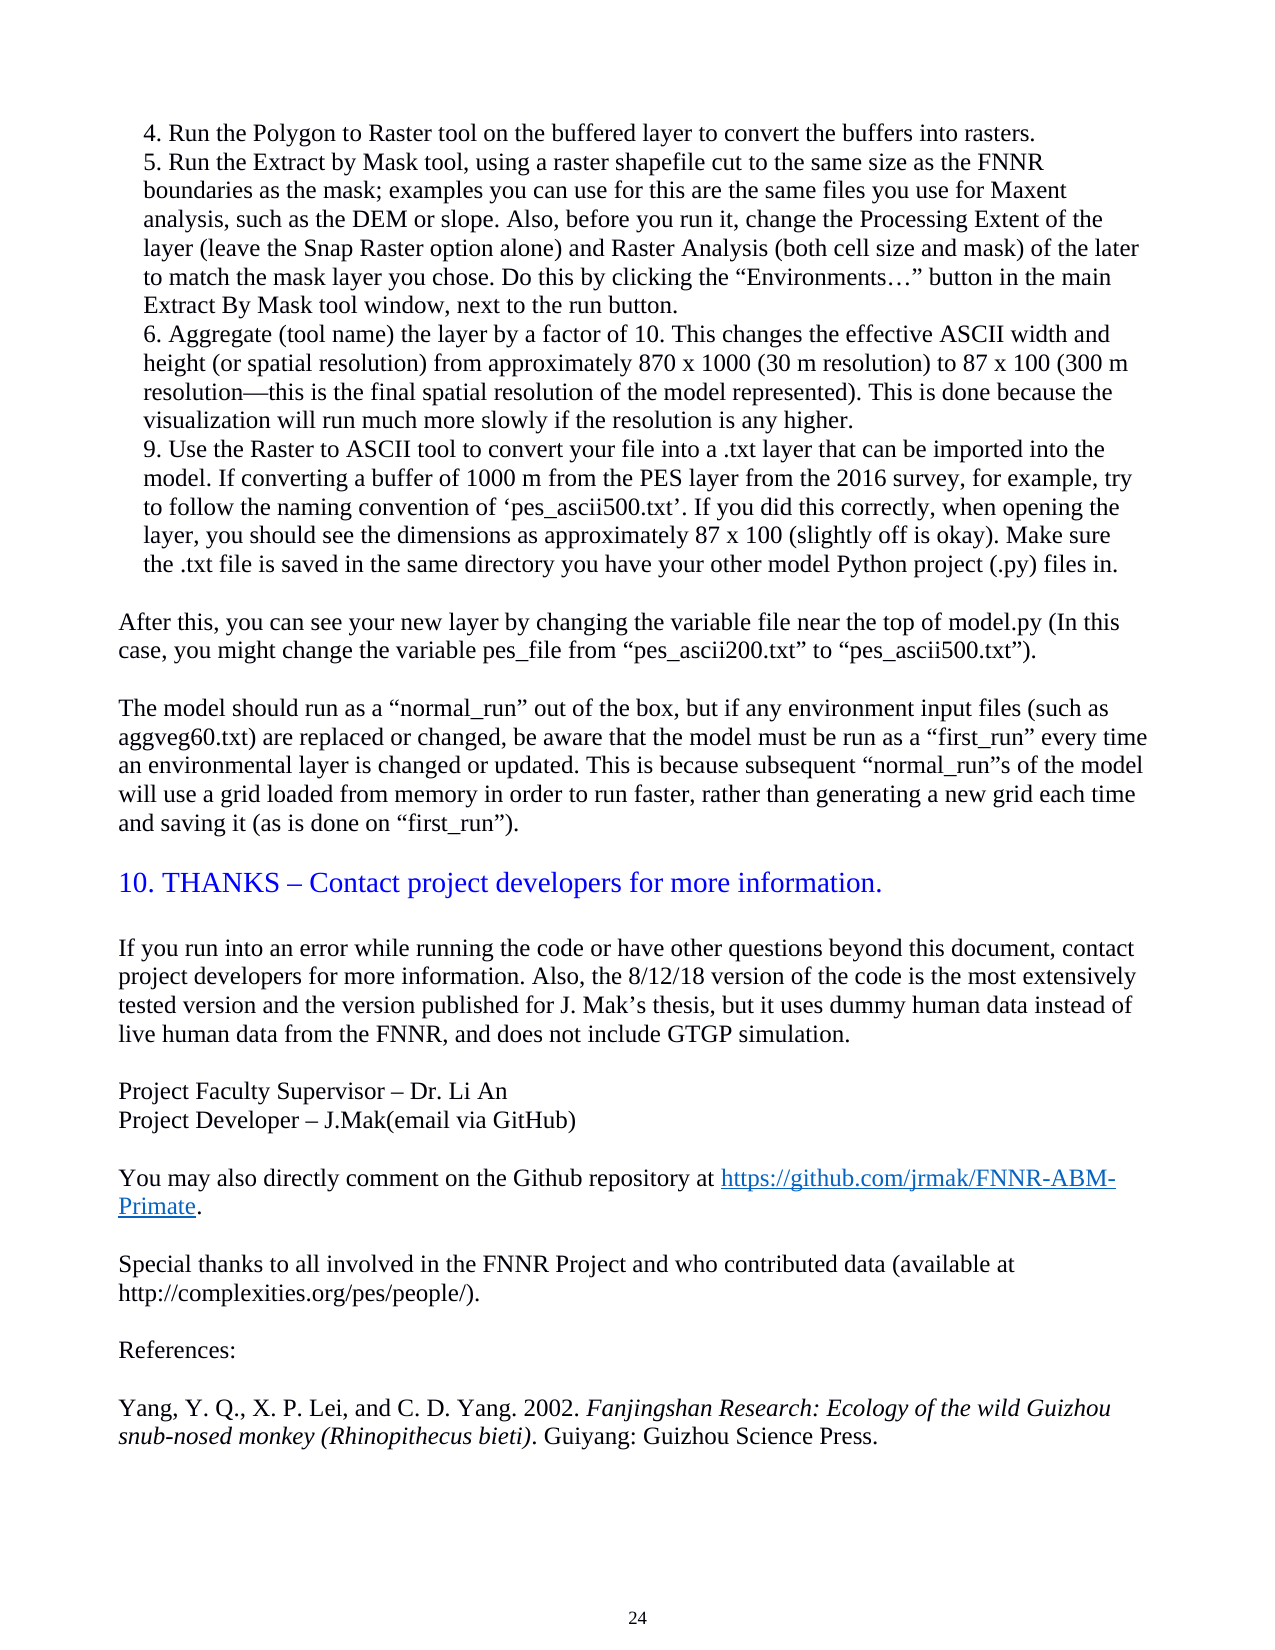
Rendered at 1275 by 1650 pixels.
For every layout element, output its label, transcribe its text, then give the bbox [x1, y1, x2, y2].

text 9. Use the Raster to ASCII tool to convert your file into a .txt layer that can be imported into the model. If converting a buffer of 1000 m from the PES layer from the 2016 survey, for example, try to follow the naming convention of ‘pes_ascii500.txt’. If you did this correctly, when opening the layer, you should see the dimensions as approximately 87 x 100 (slightly off is okay). Make sure the .txt file is saved in the same directory you have your other model Python project (.py) files in. [143, 434, 1157, 578]
text Project Faculty Supervisor – Dr. Li An [118, 1076, 1157, 1105]
text The model should run as a “normal_run” out of the box, but if any environment input files (such as aggveg60.txt) are replaced or changed, be aware that the model must be run as a “first_run” every time an environmental layer is changed or updated. This is because subsequent “normal_run”s of the model will use a grid loaded from memory in order to run faster, rather than generating a new grid each time and saving it (as is done on “first_run”). [118, 693, 1157, 837]
text After this, you can see your new layer by changing the variable file near the top of model.py (In this case, you might change the variable pes_file from “pes_ascii200.txt” to “pes_ascii500.txt”). [118, 607, 1157, 664]
text 4. Run the Polygon to Raster tool on the buffered layer to convert the buffers into rasters. [143, 118, 1157, 147]
text Project Developer – J.Mak(email via GitHub) [118, 1105, 1157, 1134]
text You may also directly comment on the Github repository at https://github.com/jrmak/FNNR-ABM-Primate. [118, 1163, 1157, 1220]
text 6. Aggregate (tool name) the layer by a factor of 10. This changes the effective ASCII width and height (or spatial resolution) from approximately 870 x 1000 (30 m resolution) to 87 x 100 (300 m resolution—this is the final spatial resolution of the model represented). This is done because the visualization will run much more slowly if the resolution is any higher. [143, 319, 1157, 434]
text References: [118, 1335, 1157, 1364]
text Special thanks to all involved in the FNNR Project and who contributed data (available at http://complexities.org/pes/people/). [118, 1249, 1157, 1306]
text If you run into an error while running the code or have other questions beyond this document, contact project developers for more information. Also, the 8/12/18 version of the code is the most extensively tested version and the version published for J. Mak’s thesis, but it uses dummy human data instead of live human data from the FNNR, and does not include GTGP simulation. [118, 933, 1157, 1048]
text Yang, Y. Q., X. P. Lei, and C. D. Yang. 2002. Fanjingshan Research: Ecology of the wild Guizhou snub-nosed monkey (Rhinopithecus bieti). Guiyang: Guizhou Science Press. [118, 1393, 1157, 1450]
text 5. Run the Extract by Mask tool, using a raster shapefile cut to the same size as the FNNR boundaries as the mask; examples you can use for this are the same files you use for Maxent analysis, such as the DEM or slope. Also, before you run it, change the Processing Extent of the layer (leave the Snap Raster option alone) and Raster Analysis (both cell size and mask) of the later to match the mask layer you chose. Do this by clicking the “Environments…” button in the main Extract By Mask tool window, next to the run button. [143, 147, 1157, 319]
text 10. THANKS – Contact project developers for more information. [118, 866, 1157, 899]
